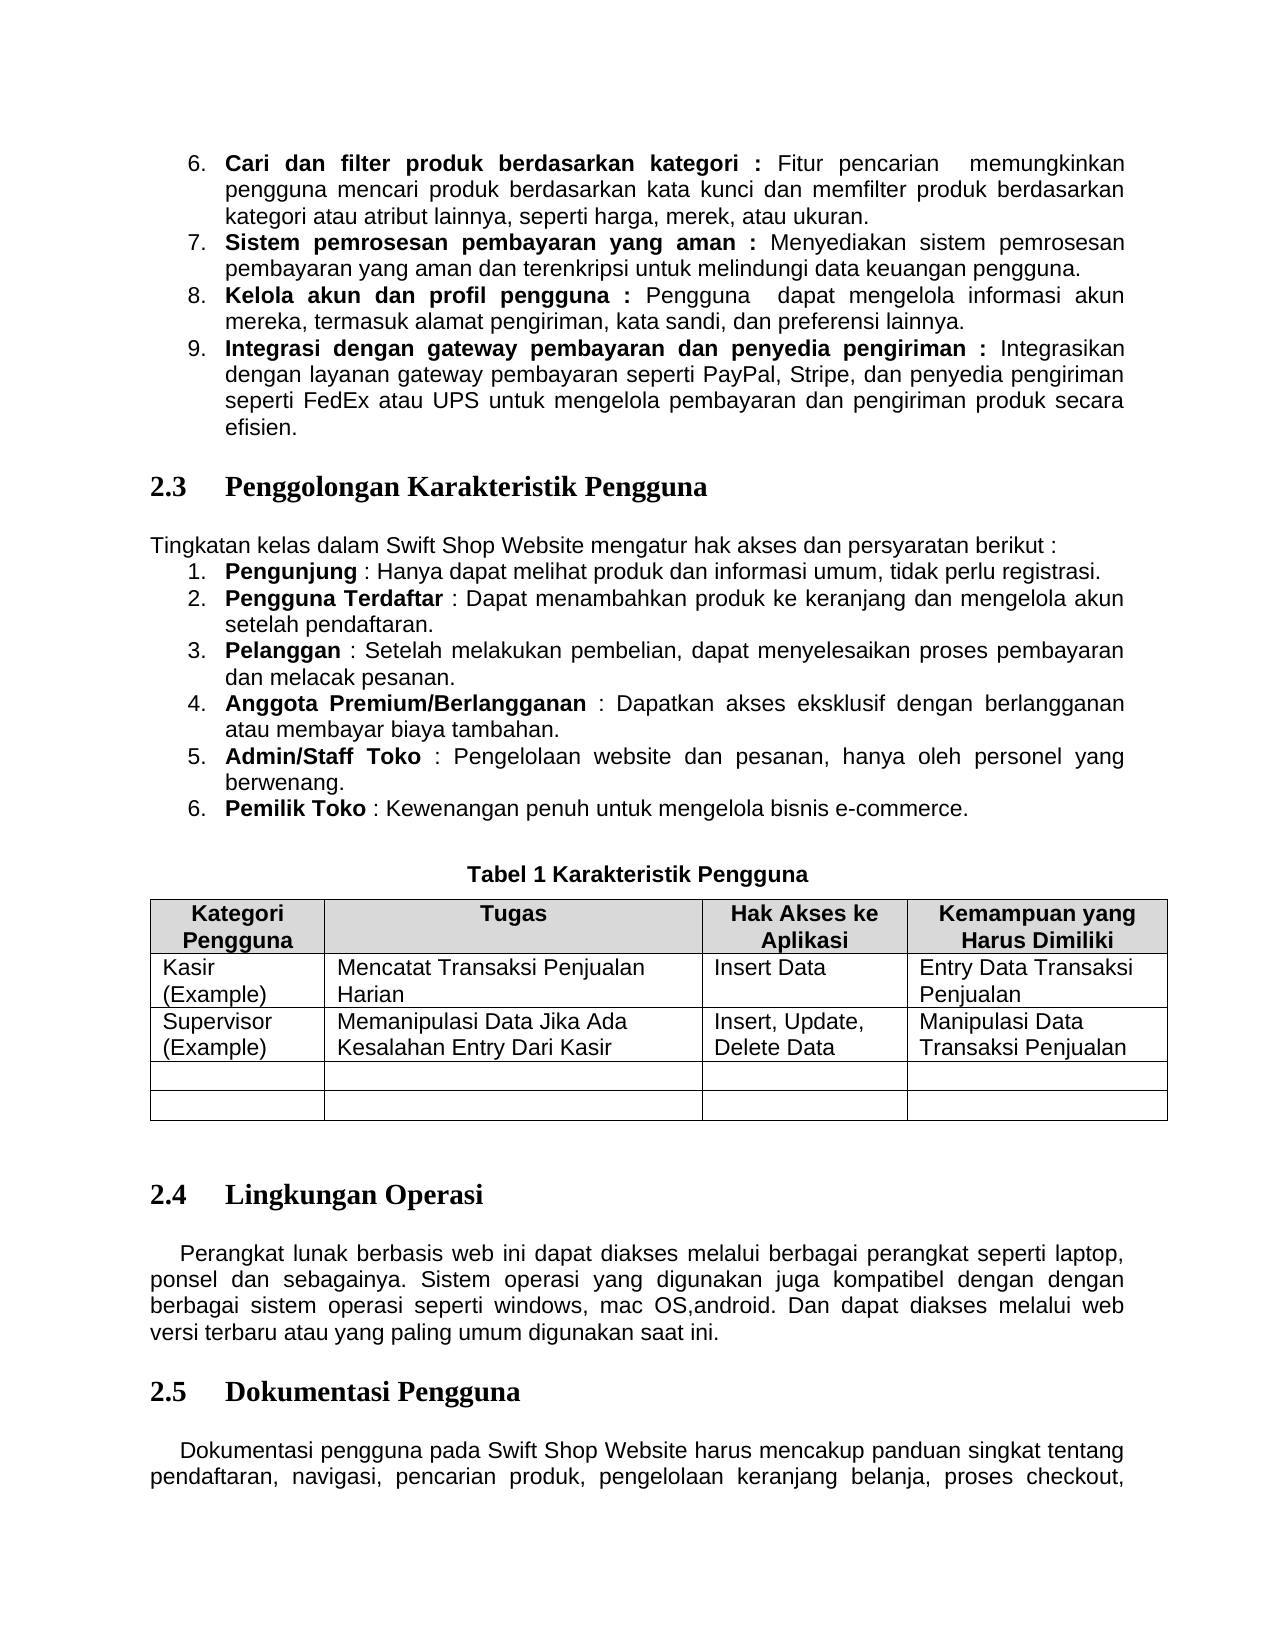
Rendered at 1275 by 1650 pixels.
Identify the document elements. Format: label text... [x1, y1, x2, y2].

list Admin/Staff Toko : Pengelolaan website dan pesanan, hanya oleh personel yang berwenang. [187, 743, 1125, 795]
text Perangkat lunak berbasis web ini dapat diakses melalui berbagai perangkat seperti laptop, ponsel dan sebagainya. Sistem operasi yang digunakan juga kompatibel dengan dengan berbagai sistem operasi seperti windows, mac OS,android. Dan dapat diakses melalui web versi terbaru atau yang paling umum digunakan saat ini. [150, 1239, 1125, 1345]
table_header Kemampuan yang Harus Dimiliki [908, 900, 1167, 953]
list Sistem pemrosesan pembayaran yang aman : Menyediakan sistem pemrosesan pembayaran yang aman dan terenkripsi untuk melindungi data keuangan pengguna. [187, 229, 1125, 282]
table_cell Mencatat Transaksi Penjualan Harian [325, 954, 702, 1007]
table_cell [325, 1091, 702, 1120]
table_header Kategori Pengguna [151, 900, 324, 953]
list Cari dan filter produk berdasarkan kategori : Fitur pencarian memungkinkan pengguna mencari produk berdasarkan kata kunci dan memfilter produk berdasarkan kategori atau atribut lainnya, seperti harga, merek, atau ukuran. [187, 150, 1125, 229]
table_cell Entry Data Transaksi Penjualan [908, 954, 1167, 1007]
list Pengguna Terdaftar : Dapat menambahkan produk ke keranjang dan mengelola akun setelah pendaftaran. [187, 584, 1125, 637]
table_cell Kasir (Example) [151, 954, 324, 1007]
table_cell [325, 1062, 702, 1090]
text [150, 1437, 1125, 1489]
list Anggota Premium/Berlangganan : Dapatkan akses eksklusif dengan berlangganan atau membayar biaya tambahan. [187, 690, 1125, 743]
table_cell [703, 1091, 907, 1120]
table_cell Insert, Update, Delete Data [703, 1008, 907, 1061]
table_cell Supervisor (Example) [151, 1008, 324, 1061]
table_header Hak Akses ke Aplikasi [703, 900, 907, 953]
text Tabel 1 Karakteristik Pengguna [150, 861, 1125, 887]
table_cell Memanipulasi Data Jika Ada Kesalahan Entry Dari Kasir [325, 1008, 702, 1061]
table_cell [151, 1091, 324, 1120]
list Pengunjung : Hanya dapat melihat produk dan informasi umum, tidak perlu registrasi. [187, 558, 1125, 584]
subtitle Dokumentasi Pengguna [150, 1374, 1125, 1408]
list Pemilik Toko : Kewenangan penuh untuk mengelola bisnis e-commerce. [187, 795, 1125, 822]
list Pelanggan : Setelah melakukan pembelian, dapat menyelesaikan proses pembayaran dan melacak pesanan. [187, 637, 1125, 690]
list Integrasi dengan gateway pembayaran dan penyedia pengiriman : Integrasikan dengan layanan gateway pembayaran seperti PayPal, Stripe, dan penyedia pengiriman seperti FedEx atau UPS untuk mengelola pembayaran dan pengiriman produk secara efisien. [187, 334, 1125, 440]
table_cell [908, 1091, 1167, 1120]
text Tingkatan kelas dalam Swift Shop Website mengatur hak akses dan persyaratan berikut : [150, 532, 1125, 558]
table_cell [908, 1062, 1167, 1090]
list Kelola akun dan profil pengguna : Pengguna dapat mengelola informasi akun mereka, termasuk alamat pengiriman, kata sandi, dan preferensi lainnya. [187, 282, 1125, 334]
table_cell [151, 1062, 324, 1090]
table_cell Insert Data [703, 954, 907, 1007]
subtitle Penggolongan Karakteristik Pengguna [150, 469, 1125, 503]
table_cell [703, 1062, 907, 1090]
table_header Tugas [325, 900, 702, 953]
table_cell Manipulasi Data Transaksi Penjualan [908, 1008, 1167, 1061]
subtitle Lingkungan Operasi [150, 1177, 1125, 1210]
